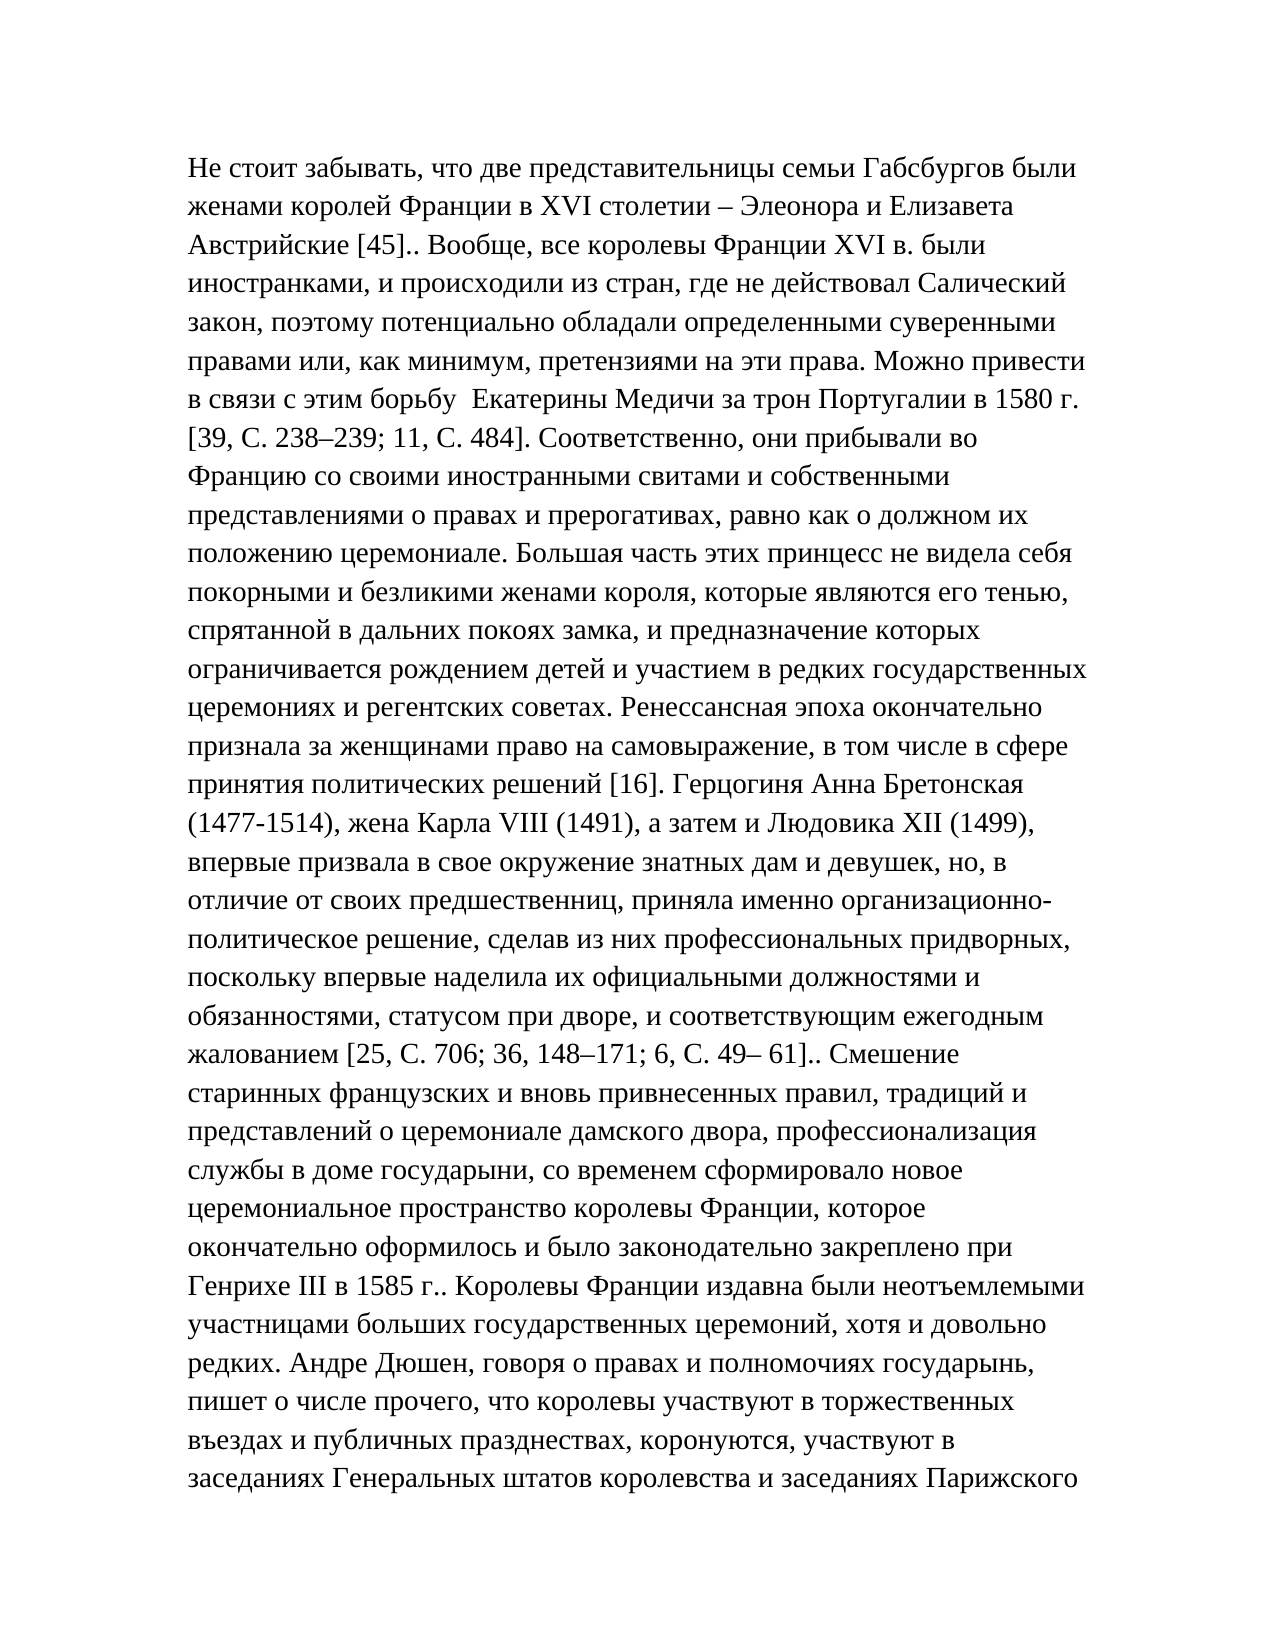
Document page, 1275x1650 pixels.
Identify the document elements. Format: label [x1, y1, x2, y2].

text [187, 150, 1087, 1494]
